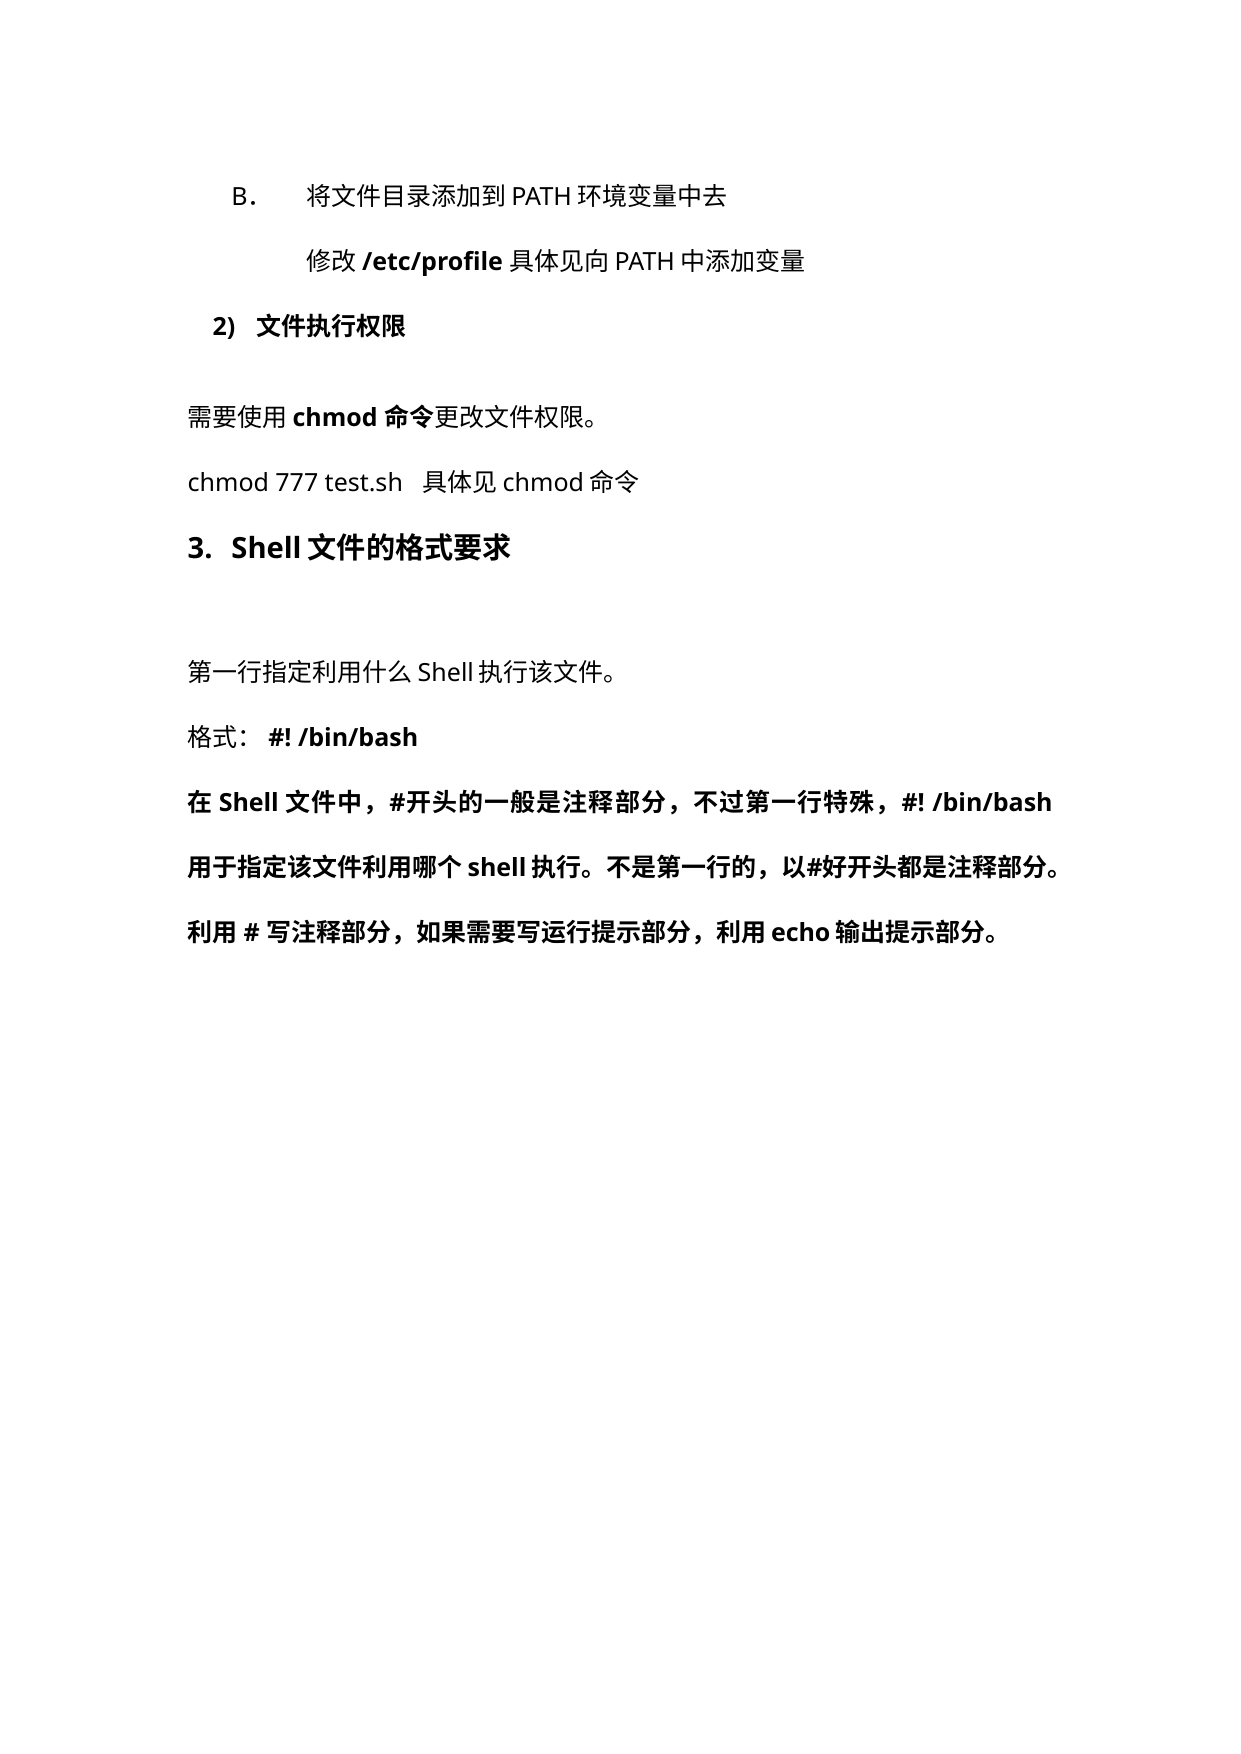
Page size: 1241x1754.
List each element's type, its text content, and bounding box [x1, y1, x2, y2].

text 利用 # 写注释部分，如果需要写运行提示部分，利用echo输出提示部分。 [187, 898, 1053, 963]
list 将文件目录添加到PATH环境变量中去 [231, 162, 1053, 227]
text 需要使用chmod 命令更改文件权限。 [187, 383, 1053, 448]
text 第一行指定利用什么Shell执行该文件。 [187, 638, 1053, 703]
list 修改 /etc/profile 具体见向PATH中添加变量 [306, 227, 1053, 292]
text 格式： #! /bin/bash [187, 703, 1053, 768]
text 在Shell文件中，#开头的一般是注释部分，不过第一行特殊，#! /bin/bash 用于指定该文件利用哪个shell执行。不是第一行的，以#好开头都是注释部分。 [187, 768, 1053, 898]
subtitle Shell文件的格式要求 [187, 513, 1053, 578]
subtitle 文件执行权限 [212, 292, 1028, 357]
text chmod 777 test.sh 具体见chmod命令 [187, 448, 1053, 513]
